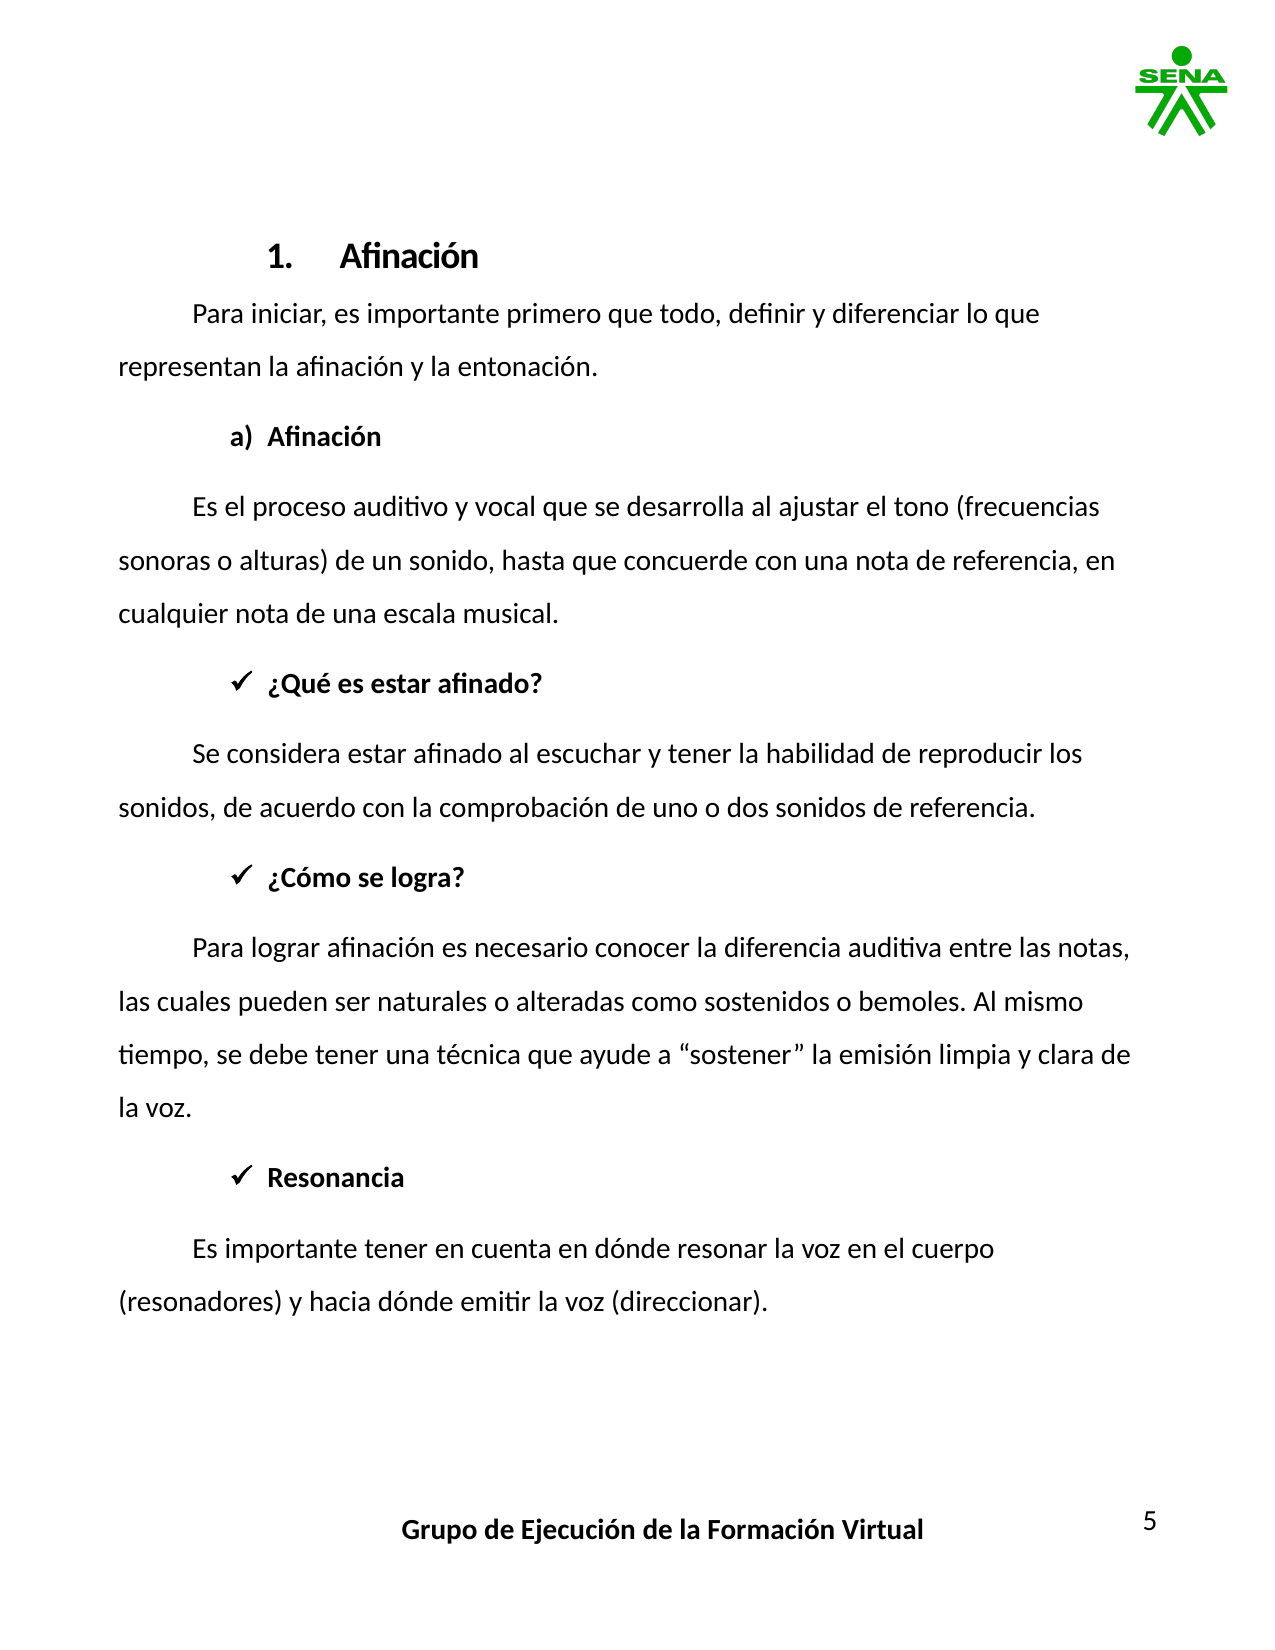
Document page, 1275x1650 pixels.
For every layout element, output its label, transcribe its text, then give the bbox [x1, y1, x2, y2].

text Es el proceso auditivo y vocal que se desarrolla al ajustar el tono (frecuencias sonoras o alturas) de un sonido, hasta que concuerde con una nota de referencia, en cualquier nota de una escala musical. [118, 488, 1157, 631]
text Es importante tener en cuenta en dónde resonar la voz en el cuerpo (resonadores) y hacia dónde emitir la voz (direccionar). [118, 1230, 1157, 1319]
text Se considera estar afinado al escuchar y tener la habilidad de reproducir los sonidos, de acuerdo con la comprobación de uno o dos sonidos de referencia. [118, 736, 1157, 824]
list Afinación [229, 418, 1157, 454]
subtitle Afinación [192, 232, 1157, 278]
list Resonancia [229, 1159, 1157, 1195]
picture [1135, 46, 1228, 136]
text Para iniciar, es importante primero que todo, definir y diferenciar lo que representan la afinación y la entonación. [118, 295, 1157, 384]
list ¿Cómo se logra? [229, 859, 1157, 895]
text Para lograr afinación es necesario conocer la diferencia auditiva entre las notas, las cuales pueden ser naturales o alteradas como sostenidos o bemoles. Al mismo tiempo, se debe tener una técnica que ayude a “sostener” la emisión limpia y clara de la voz. [118, 929, 1157, 1125]
list ¿Qué es estar afinado? [229, 665, 1157, 701]
